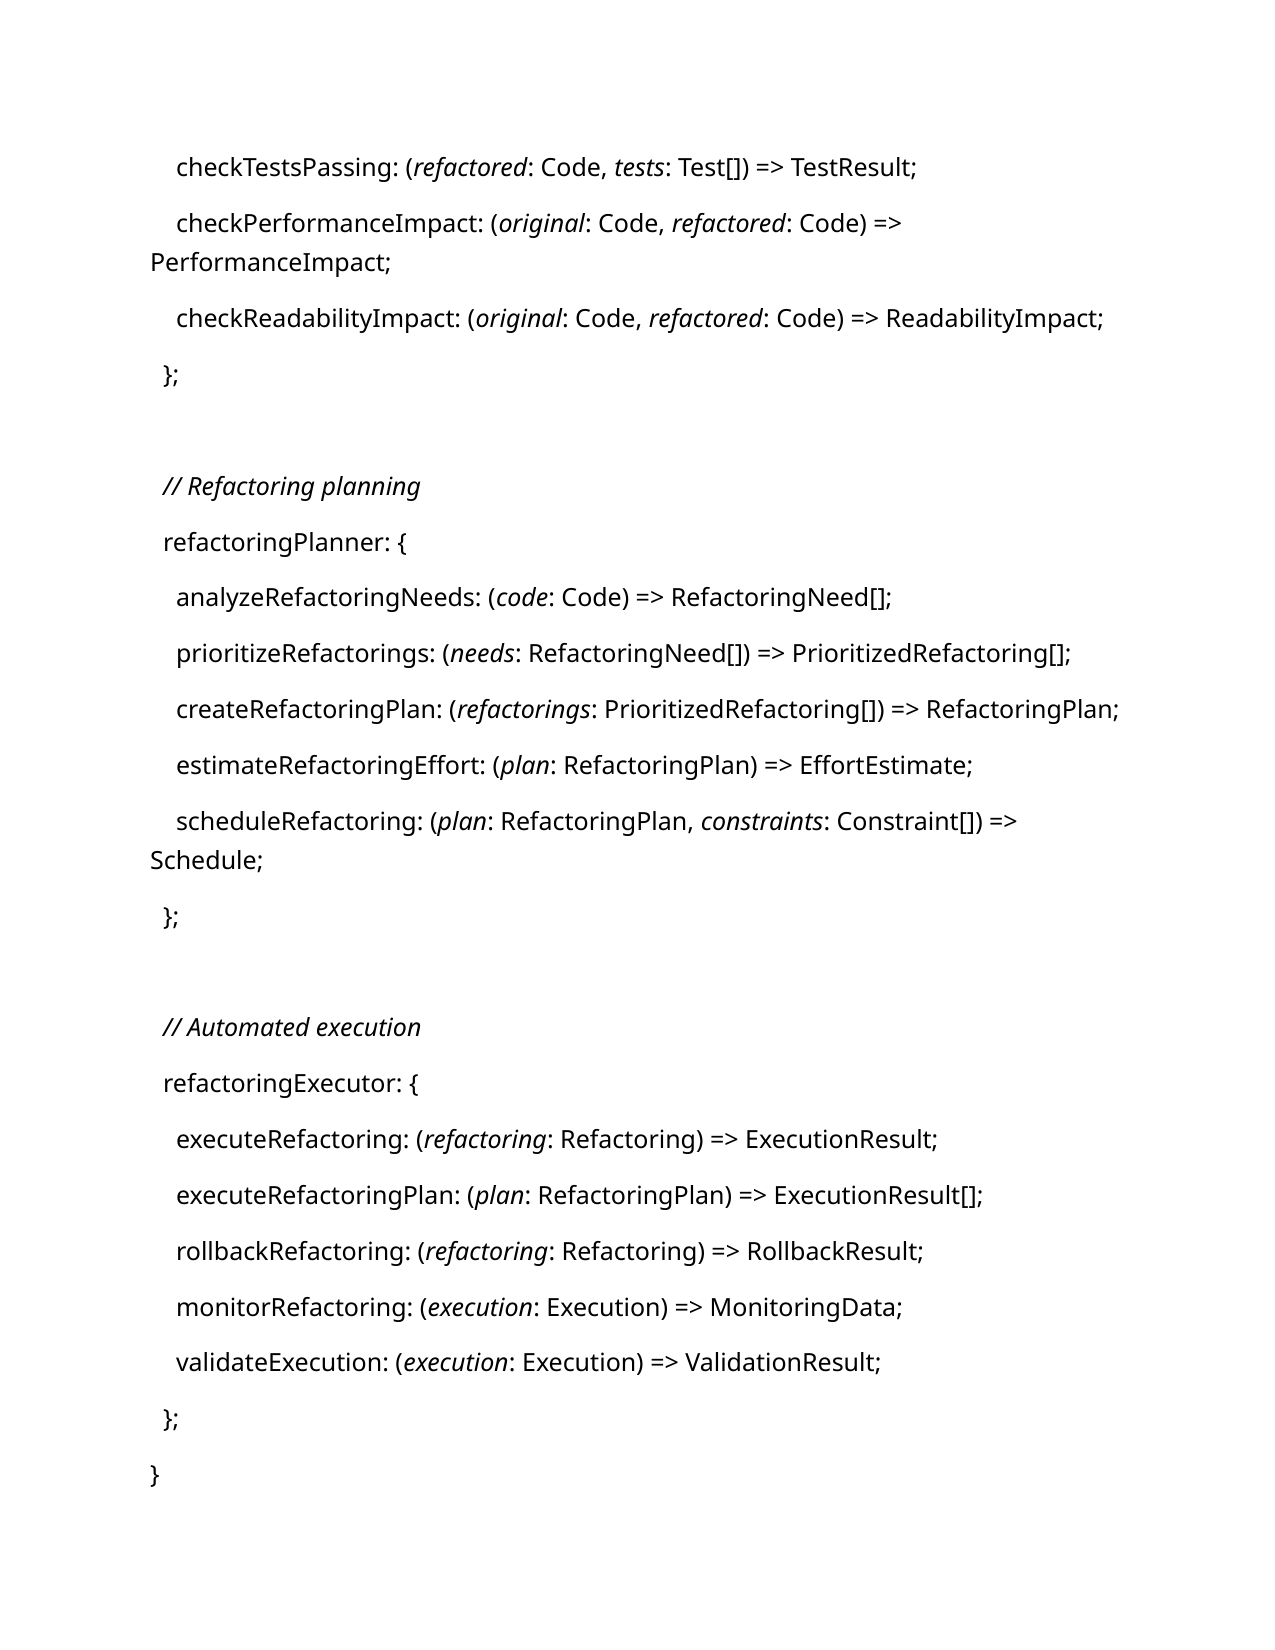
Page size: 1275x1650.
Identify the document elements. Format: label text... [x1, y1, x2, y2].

text }; [150, 357, 1125, 391]
text createRefactoringPlan: (refactorings: PrioritizedRefactoring[]) => RefactoringPlan; [150, 692, 1125, 726]
text refactoringPlanner: { [150, 524, 1125, 558]
text executeRefactoring: (refactoring: Refactoring) => ExecutionResult; [150, 1122, 1125, 1156]
text executeRefactoringPlan: (plan: RefactoringPlan) => ExecutionResult[]; [150, 1177, 1125, 1212]
text rollbackRefactoring: (refactoring: Refactoring) => RollbackResult; [150, 1233, 1125, 1267]
text scheduleRefactoring: (plan: RefactoringPlan, constraints: Constraint[]) => Schedule; [150, 803, 1125, 877]
text estimateRefactoringEffort: (plan: RefactoringPlan) => EffortEstimate; [150, 747, 1125, 782]
text } [150, 1457, 1125, 1491]
text // Automated execution [150, 1010, 1125, 1044]
text checkPerformanceImpact: (original: Code, refactored: Code) => PerformanceImpact; [150, 206, 1125, 279]
text monitorRefactoring: (execution: Execution) => MonitoringData; [150, 1289, 1125, 1323]
text checkTestsPassing: (refactored: Code, tests: Test[]) => TestResult; [150, 150, 1125, 184]
text // Refactoring planning [150, 468, 1125, 502]
text analyzeRefactoringNeeds: (code: Code) => RefactoringNeed[]; [150, 580, 1125, 614]
text validateExecution: (execution: Execution) => ValidationResult; [150, 1345, 1125, 1379]
text refactoringExecutor: { [150, 1066, 1125, 1100]
text prioritizeRefactorings: (needs: RefactoringNeed[]) => PrioritizedRefactoring[]; [150, 636, 1125, 670]
text }; [150, 1401, 1125, 1435]
text checkReadabilityImpact: (original: Code, refactored: Code) => ReadabilityImpact; [150, 301, 1125, 335]
text }; [150, 898, 1125, 932]
